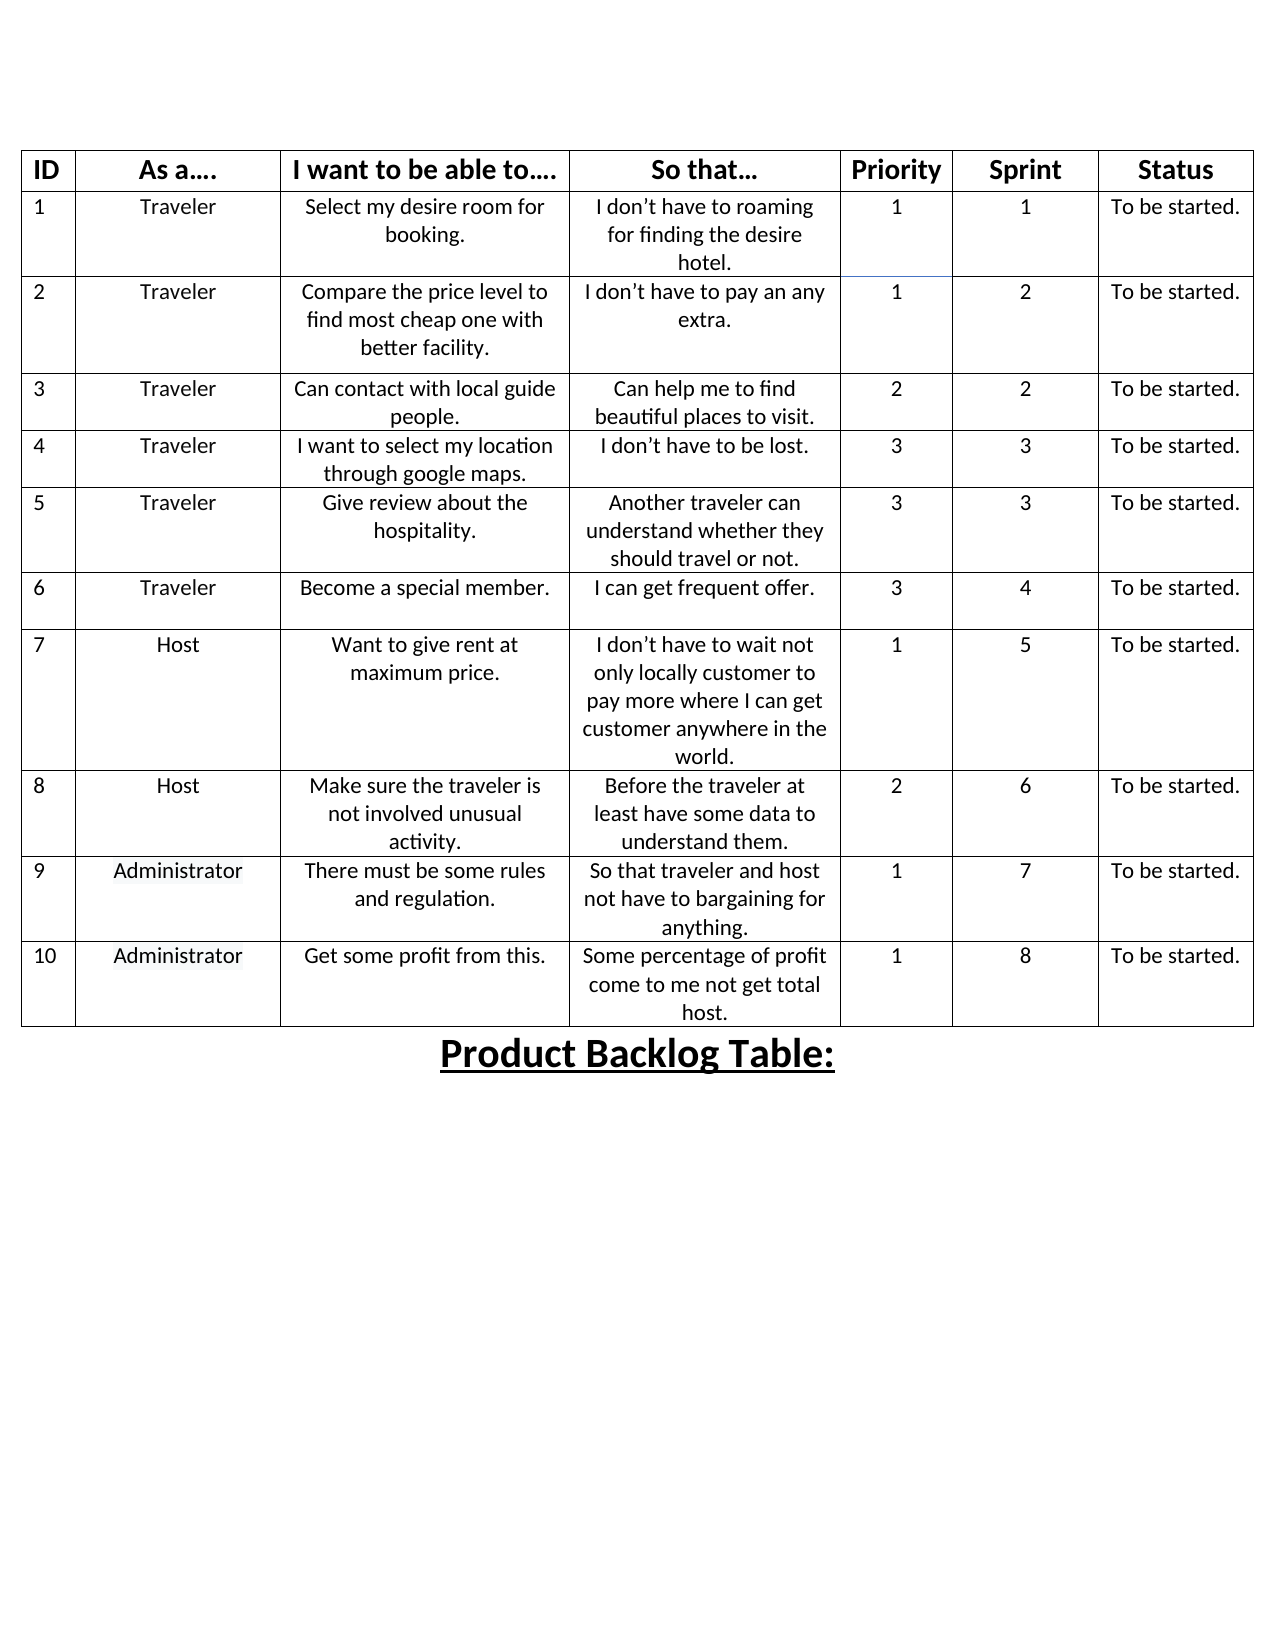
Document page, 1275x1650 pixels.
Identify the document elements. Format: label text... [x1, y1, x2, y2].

table_cell 9 [22, 857, 75, 941]
table_cell Become a special member. [281, 573, 569, 629]
table_cell 1 [841, 277, 952, 373]
table_header ID [22, 151, 75, 191]
table_cell 2 [22, 277, 75, 373]
table_cell Another traveler can understand whether they should travel or not. [570, 488, 840, 572]
table_cell 4 [22, 431, 75, 487]
table_cell 3 [953, 488, 1098, 572]
table_cell 6 [22, 573, 75, 629]
table_cell To be started. [1099, 431, 1253, 487]
table_cell I want to select my location through google maps. [281, 431, 569, 487]
table_header As a…. [76, 151, 280, 191]
table_cell Get some profit from this. [281, 942, 569, 1026]
table_cell Compare the price level to find most cheap one with better facility. [281, 277, 569, 373]
table_cell Host [76, 771, 280, 856]
table_cell Administrator [76, 942, 280, 1026]
table_cell To be started. [1099, 771, 1253, 856]
table_header So that… [570, 151, 840, 191]
table_cell 4 [953, 573, 1098, 629]
table_header Status [1099, 151, 1253, 191]
table_header Priority [841, 151, 952, 191]
table_cell 1 [953, 192, 1098, 276]
table_cell Traveler [76, 277, 280, 373]
table_cell To be started. [1099, 192, 1253, 276]
table_cell Host [76, 630, 280, 770]
table_cell Traveler [76, 573, 280, 629]
table_cell 3 [953, 431, 1098, 487]
table_cell 6 [953, 771, 1098, 856]
table_cell Before the traveler at least have some data to understand them. [570, 771, 840, 856]
table_cell Some percentage of profit come to me not get total host. [570, 942, 840, 1026]
text Product Backlog Table: [150, 1027, 1125, 1078]
table_cell To be started. [1099, 277, 1253, 373]
table_cell Traveler [76, 431, 280, 487]
table_cell Give review about the hospitality. [281, 488, 569, 572]
table_cell There must be some rules and regulation. [281, 857, 569, 941]
table_cell 5 [953, 630, 1098, 770]
table_cell 8 [953, 942, 1098, 1026]
table_cell 5 [22, 488, 75, 572]
table_cell 2 [841, 771, 952, 856]
table_cell To be started. [1099, 374, 1253, 430]
table_cell 3 [841, 573, 952, 629]
table_cell 3 [841, 488, 952, 572]
table_cell 7 [953, 857, 1098, 941]
table_cell Administrator [76, 857, 280, 941]
table_cell I can get frequent offer. [570, 573, 840, 629]
table_cell 2 [953, 374, 1098, 430]
table_cell To be started. [1099, 630, 1253, 770]
table_cell 3 [841, 431, 952, 487]
table_cell 2 [953, 277, 1098, 373]
table_cell 1 [841, 630, 952, 770]
table_cell So that traveler and host not have to bargaining for anything. [570, 857, 840, 941]
table_cell 3 [22, 374, 75, 430]
table_cell 1 [841, 942, 952, 1026]
table_cell Want to give rent at maximum price. [281, 630, 569, 770]
table_cell 8 [22, 771, 75, 856]
table_cell 1 [841, 192, 952, 276]
table_cell Traveler [76, 192, 280, 276]
table_cell I don’t have to pay an any extra. [570, 277, 840, 373]
table_header Sprint [953, 151, 1098, 191]
table_cell Can contact with local guide people. [281, 374, 569, 430]
table_cell Traveler [76, 488, 280, 572]
table_cell Traveler [76, 374, 280, 430]
table_cell I don’t have to wait not only locally customer to pay more where I can get customer anywhere in the world. [570, 630, 840, 770]
table_cell 1 [22, 192, 75, 276]
table_cell 2 [841, 374, 952, 430]
table_cell To be started. [1099, 488, 1253, 572]
table_cell To be started. [1099, 857, 1253, 941]
table_cell I don’t have to be lost. [570, 431, 840, 487]
table_cell 1 [841, 857, 952, 941]
table_cell To be started. [1099, 573, 1253, 629]
table_cell Make sure the traveler is not involved unusual activity. [281, 771, 569, 856]
table_cell I don’t have to roaming for finding the desire hotel. [570, 192, 840, 276]
table_cell Can help me to find beautiful places to visit. [570, 374, 840, 430]
table_header I want to be able to…. [281, 151, 569, 191]
table_cell To be started. [1099, 942, 1253, 1026]
table_cell 10 [22, 942, 75, 1026]
table_cell Select my desire room for booking. [281, 192, 569, 276]
table_cell 7 [22, 630, 75, 770]
